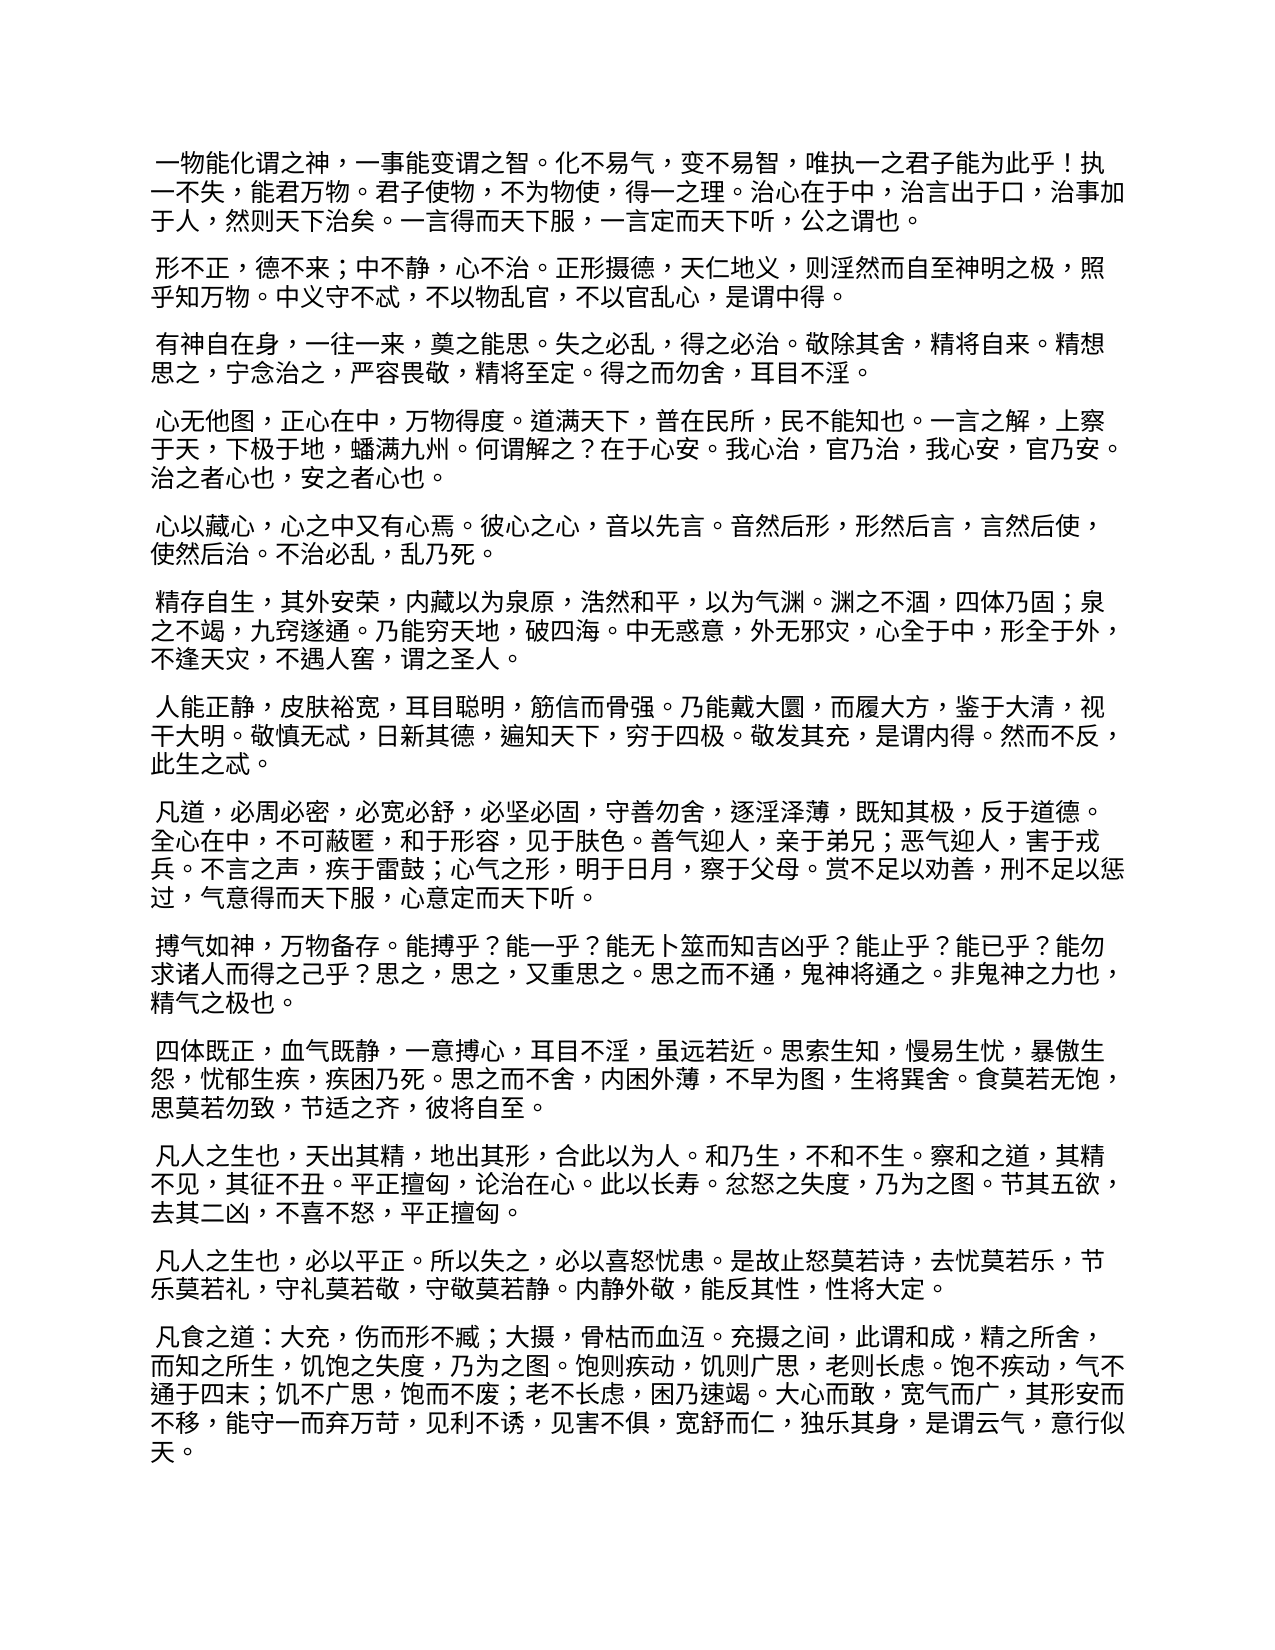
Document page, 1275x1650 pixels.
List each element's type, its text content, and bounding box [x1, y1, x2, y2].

text 人能正静，皮肤裕宽，耳目聪明，筋信而骨强。乃能戴大圜，而履大方，鉴于大清，视干大明。敬慎无忒，日新其德，遍知天下，穷于四极。敬发其充，是谓内得。然而不反，此生之忒。 [150, 694, 1125, 780]
text 凡食之道：大充，伤而形不臧；大摄，骨枯而血沍。充摄之间，此谓和成，精之所舍，而知之所生，饥饱之失度，乃为之图。饱则疾动，饥则广思，老则长虑。饱不疾动，气不通于四末；饥不广思，饱而不废；老不长虑，困乃速竭。大心而敢，宽气而广，其形安而不移，能守一而弃万苛，见利不诱，见害不俱，宽舒而仁，独乐其身，是谓云气，意行似天。 [150, 1324, 1125, 1467]
text 四体既正，血气既静，一意搏心，耳目不淫，虽远若近。思索生知，慢易生忧，暴傲生怨，忧郁生疾，疾困乃死。思之而不舍，内困外薄，不早为图，生将巽舍。食莫若无饱，思莫若勿致，节适之齐，彼将自至。 [150, 1037, 1125, 1124]
text 形不正，德不来；中不静，心不治。正形摄德，天仁地义，则淫然而自至神明之极，照乎知万物。中义守不忒，不以物乱官，不以官乱心，是谓中得。 [150, 255, 1125, 312]
text 一物能化谓之神，一事能变谓之智。化不易气，变不易智，唯执一之君子能为此乎！执一不失，能君万物。君子使物，不为物使，得一之理。治心在于中，治言出于口，治事加于人，然则天下治矣。一言得而天下服，一言定而天下听，公之谓也。 [150, 150, 1125, 236]
text 凡道，必周必密，必宽必舒，必坚必固，守善勿舍，逐淫泽薄，既知其极，反于道德。全心在中，不可蔽匿，和于形容，见于肤色。善气迎人，亲于弟兄；恶气迎人，害于戎兵。不言之声，疾于雷鼓；心气之形，明于日月，察于父母。赏不足以劝善，刑不足以惩过，气意得而天下服，心意定而天下听。 [150, 799, 1125, 914]
text 心无他图，正心在中，万物得度。道满天下，普在民所，民不能知也。一言之解，上察于天，下极于地，蟠满九州。何谓解之？在于心安。我心治，官乃治，我心安，官乃安。治之者心也，安之者心也。 [150, 407, 1125, 494]
text 搏气如神，万物备存。能搏乎？能一乎？能无卜筮而知吉凶乎？能止乎？能已乎？能勿求诸人而得之己乎？思之，思之，又重思之。思之而不通，鬼神将通之。非鬼神之力也，精气之极也。 [150, 932, 1125, 1019]
text 心以藏心，心之中又有心焉。彼心之心，音以先言。音然后形，形然后言，言然后使，使然后治。不治必乱，乱乃死。 [150, 512, 1125, 570]
text 凡人之生也，天出其精，地出其形，合此以为人。和乃生，不和不生。察和之道，其精不见，其征不丑。平正擅匈，论治在心。此以长寿。忿怒之失度，乃为之图。节其五欲，去其二凶，不喜不怒，平正擅匈。 [150, 1142, 1125, 1229]
text 精存自生，其外安荣，内藏以为泉原，浩然和平，以为气渊。渊之不涸，四体乃固；泉之不竭，九窍遂通。乃能穷天地，破四海。中无惑意，外无邪灾，心全于中，形全于外，不逢天灾，不遇人窖，谓之圣人。 [150, 589, 1125, 675]
text 有神自在身，一往一来，奠之能思。失之必乱，得之必治。敬除其舍，精将自来。精想思之，宁念治之，严容畏敬，精将至定。得之而勿舍，耳目不淫。 [150, 331, 1125, 389]
text 凡人之生也，必以平正。所以失之，必以喜怒忧患。是故止怒莫若诗，去忧莫若乐，节乐莫若礼，守礼莫若敬，守敬莫若静。内静外敬，能反其性，性将大定。 [150, 1247, 1125, 1305]
